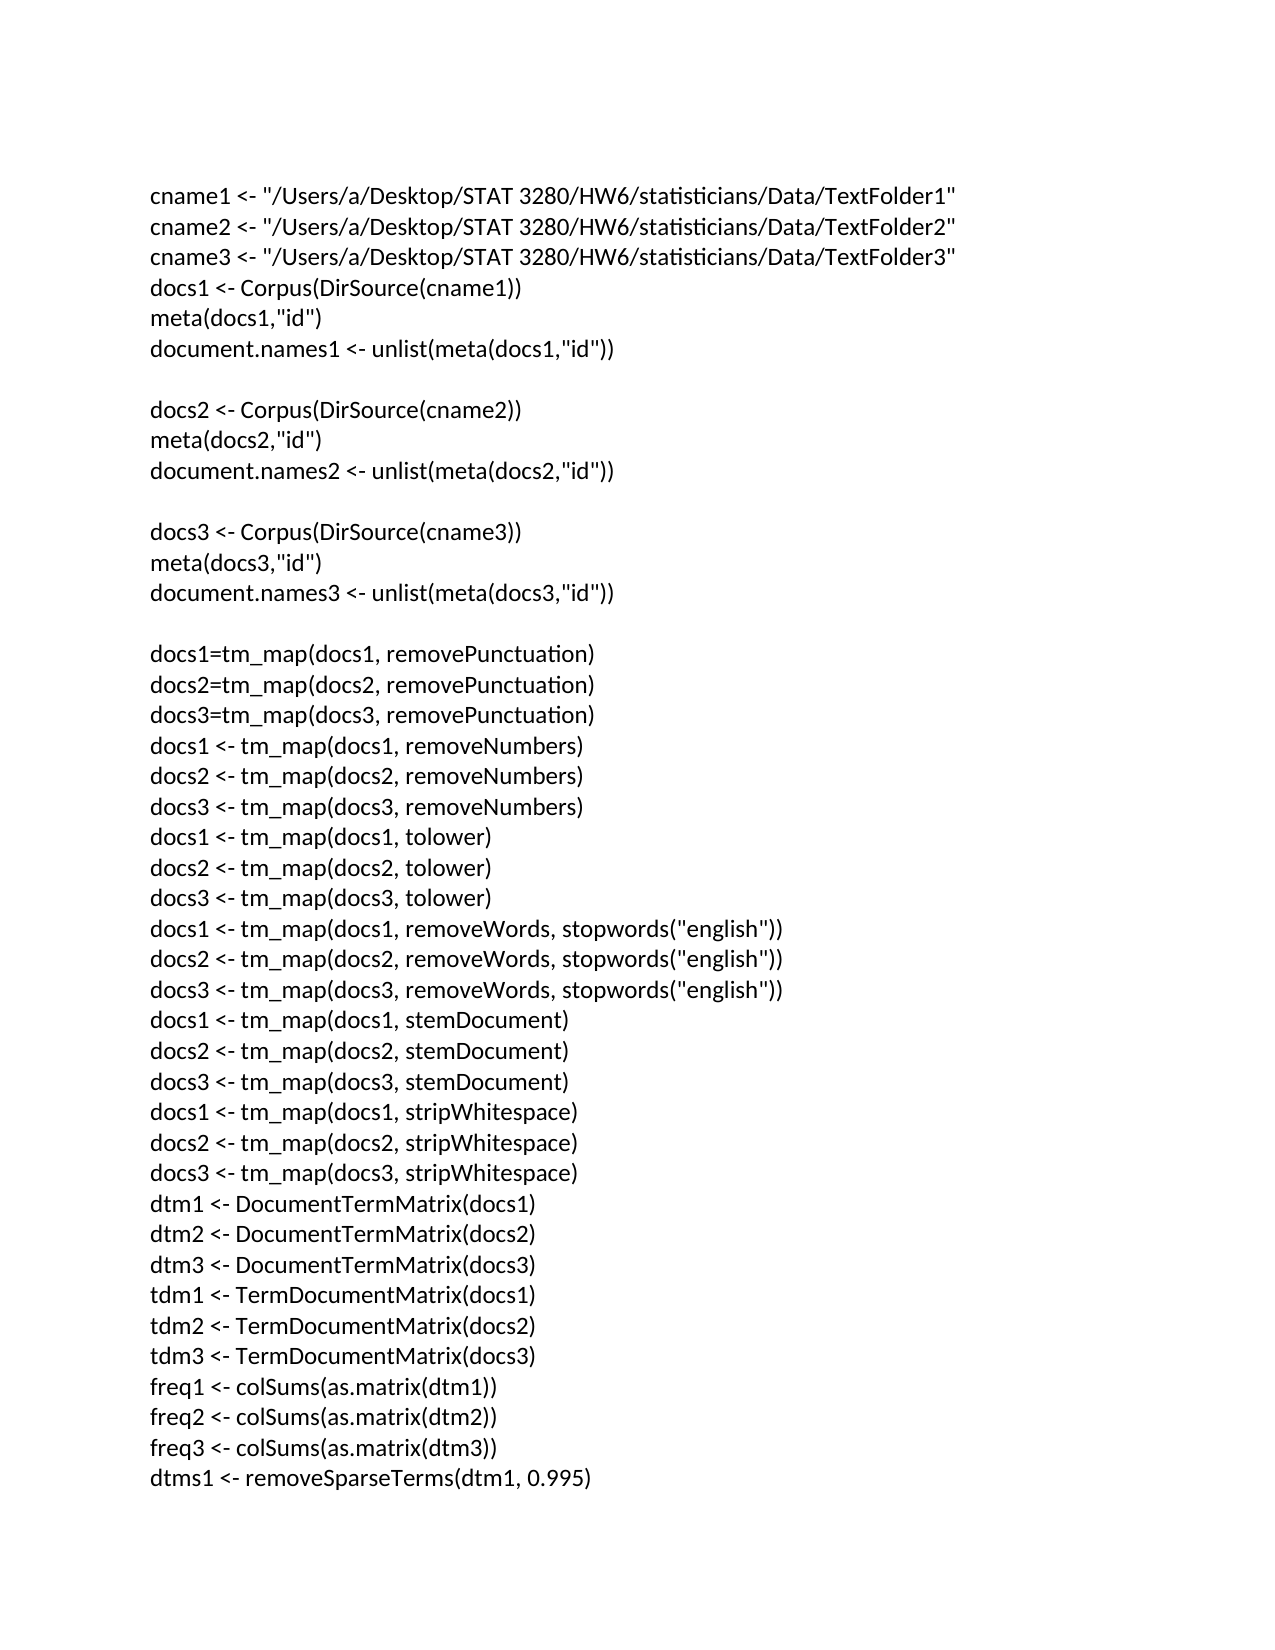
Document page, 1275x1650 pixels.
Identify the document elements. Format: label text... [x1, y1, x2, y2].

text tdm1 <- TermDocumentMatrix(docs1) [150, 1279, 1125, 1310]
text docs2 <- tm_map(docs2, tolower) [150, 852, 1125, 882]
text docs3 <- tm_map(docs3, removeWords, stopwords("english")) [150, 974, 1125, 1004]
text docs3 <- tm_map(docs3, tolower) [150, 882, 1125, 913]
text dtm1 <- DocumentTermMatrix(docs1) [150, 1188, 1125, 1218]
text meta(docs3,"id") [150, 547, 1125, 577]
text docs2 <- tm_map(docs2, removeNumbers) [150, 760, 1125, 791]
text docs1 <- tm_map(docs1, removeNumbers) [150, 730, 1125, 760]
text docs2 <- tm_map(docs2, stemDocument) [150, 1035, 1125, 1066]
text docs3 <- tm_map(docs3, removeNumbers) [150, 791, 1125, 821]
text docs2=tm_map(docs2, removePunctuation) [150, 669, 1125, 699]
text docs3 <- tm_map(docs3, stripWhitespace) [150, 1157, 1125, 1188]
text document.names1 <- unlist(meta(docs1,"id")) [150, 333, 1125, 364]
text meta(docs2,"id") [150, 425, 1125, 455]
text dtm3 <- DocumentTermMatrix(docs3) [150, 1249, 1125, 1279]
text docs3 <- Corpus(DirSource(cname3)) [150, 516, 1125, 547]
text docs3=tm_map(docs3, removePunctuation) [150, 699, 1125, 730]
text docs1 <- tm_map(docs1, stripWhitespace) [150, 1096, 1125, 1127]
text docs1 <- Corpus(DirSource(cname1)) [150, 272, 1125, 303]
text cname1 <- "/Users/a/Desktop/STAT 3280/HW6/statisticians/Data/TextFolder1" [150, 181, 1125, 211]
text docs1 <- tm_map(docs1, tolower) [150, 821, 1125, 852]
text docs1 <- tm_map(docs1, removeWords, stopwords("english")) [150, 913, 1125, 943]
text meta(docs1,"id") [150, 303, 1125, 333]
text tdm2 <- TermDocumentMatrix(docs2) [150, 1310, 1125, 1340]
text docs1=tm_map(docs1, removePunctuation) [150, 638, 1125, 669]
text dtm2 <- DocumentTermMatrix(docs2) [150, 1218, 1125, 1249]
text document.names2 <- unlist(meta(docs2,"id")) [150, 455, 1125, 486]
text docs2 <- Corpus(DirSource(cname2)) [150, 394, 1125, 425]
text docs3 <- tm_map(docs3, stemDocument) [150, 1066, 1125, 1096]
text cname2 <- "/Users/a/Desktop/STAT 3280/HW6/statisticians/Data/TextFolder2" [150, 211, 1125, 242]
text document.names3 <- unlist(meta(docs3,"id")) [150, 577, 1125, 608]
text docs1 <- tm_map(docs1, stemDocument) [150, 1004, 1125, 1035]
text freq1 <- colSums(as.matrix(dtm1)) [150, 1371, 1125, 1401]
text docs2 <- tm_map(docs2, removeWords, stopwords("english")) [150, 943, 1125, 974]
text cname3 <- "/Users/a/Desktop/STAT 3280/HW6/statisticians/Data/TextFolder3" [150, 242, 1125, 272]
text dtms1 <- removeSparseTerms(dtm1, 0.995) [150, 1462, 1125, 1493]
text tdm3 <- TermDocumentMatrix(docs3) [150, 1340, 1125, 1371]
text freq2 <- colSums(as.matrix(dtm2)) [150, 1401, 1125, 1432]
text docs2 <- tm_map(docs2, stripWhitespace) [150, 1127, 1125, 1157]
text freq3 <- colSums(as.matrix(dtm3)) [150, 1432, 1125, 1462]
